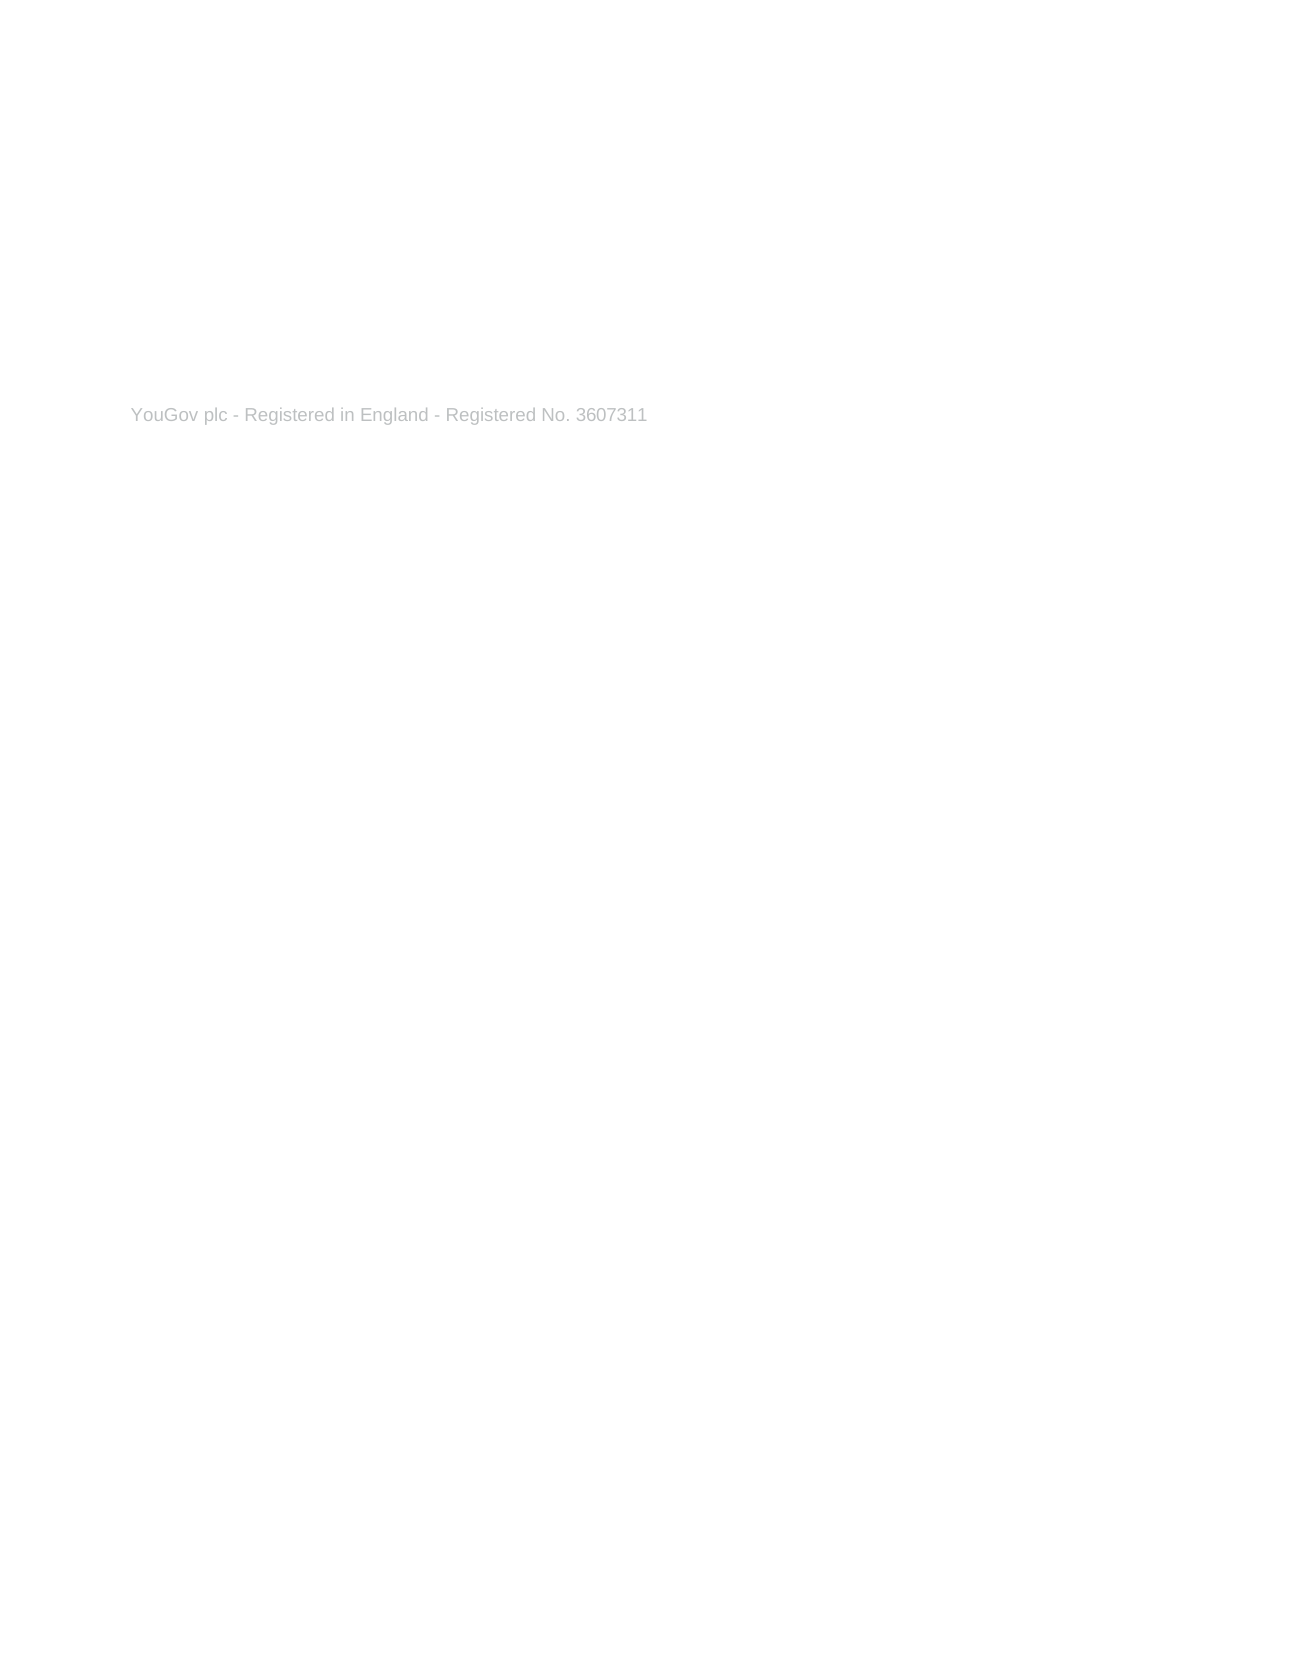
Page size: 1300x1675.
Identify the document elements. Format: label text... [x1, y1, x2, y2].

text YouGov plc - Registered in England - Registered No. 3607311 [130, 404, 1224, 426]
